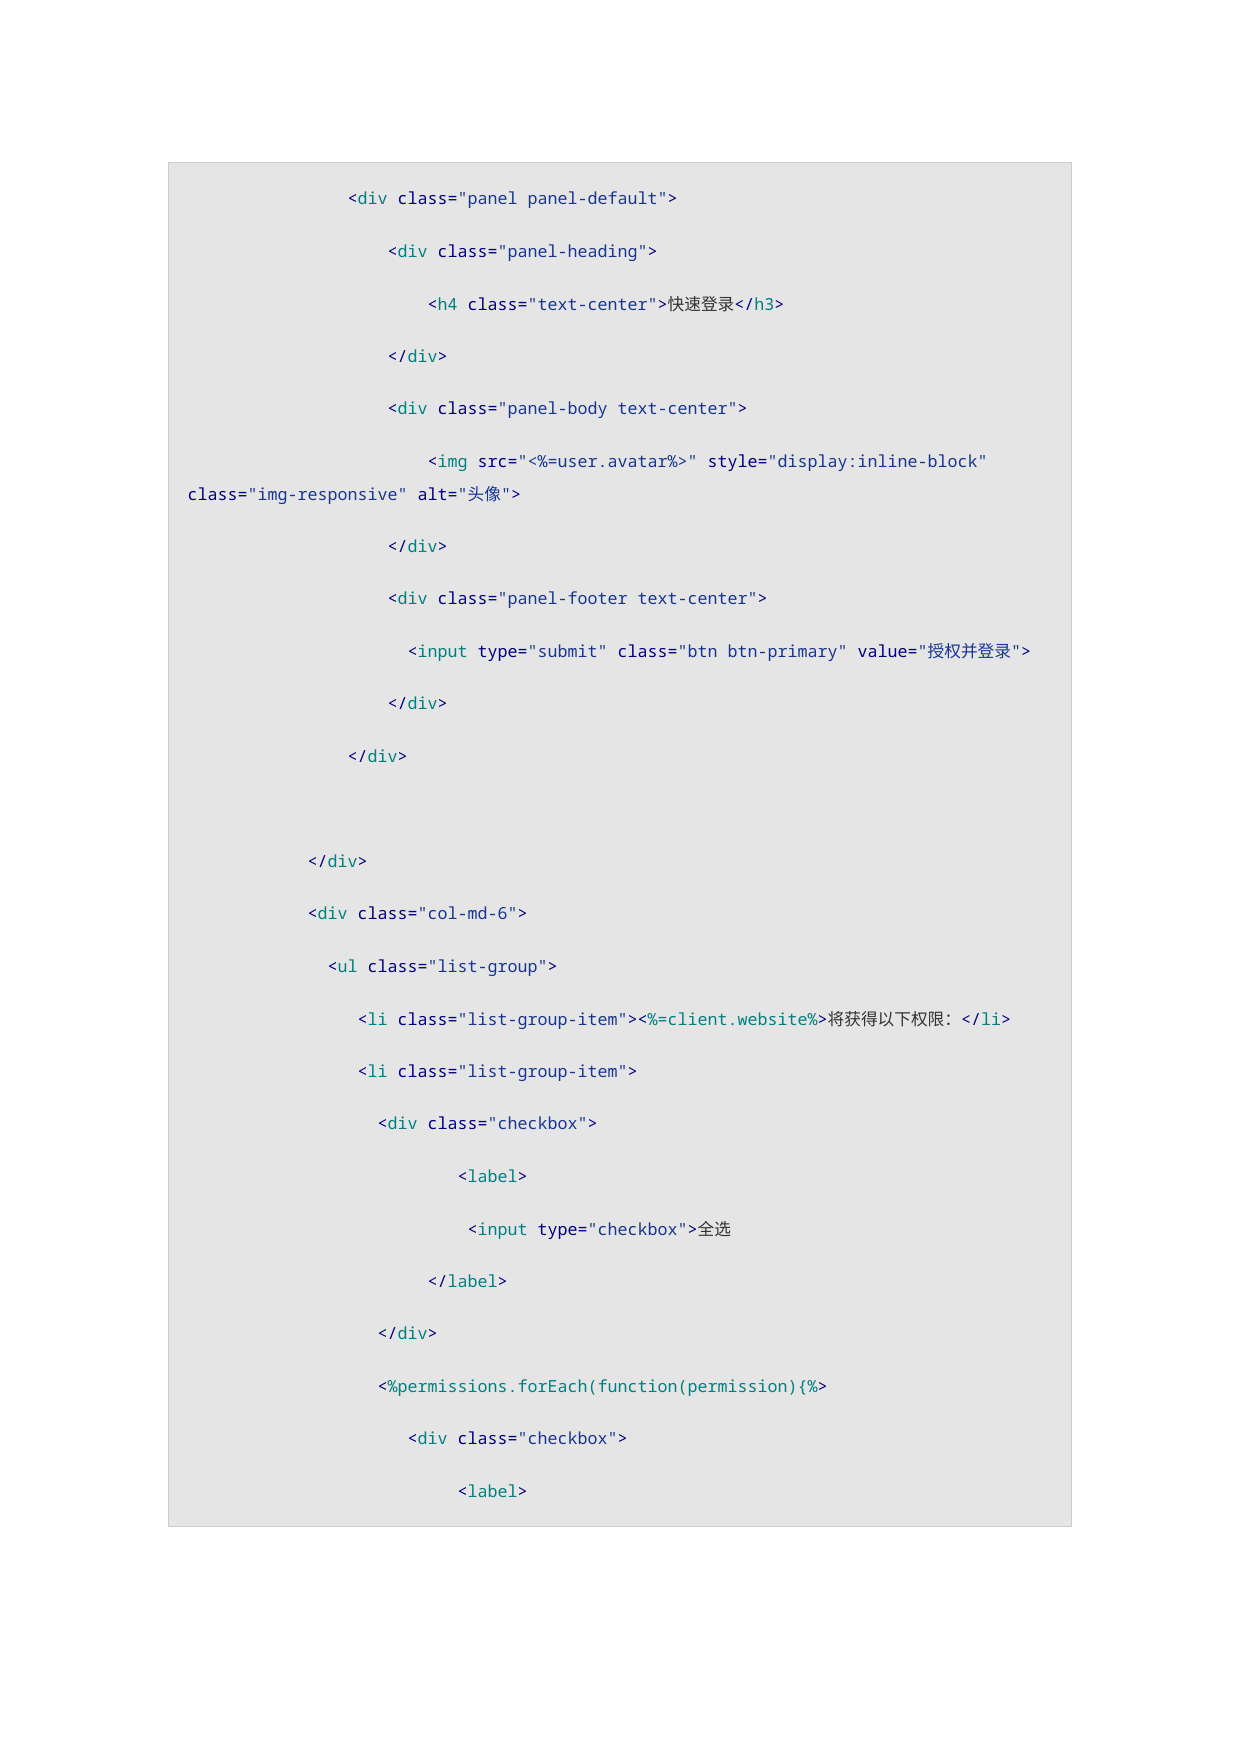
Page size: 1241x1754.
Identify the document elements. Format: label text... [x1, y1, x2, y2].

text </div> [169, 1297, 1071, 1349]
text </div> [169, 719, 1071, 772]
text </div> [169, 667, 1071, 719]
text <div class="panel panel-default"> [169, 163, 1071, 214]
text <%permissions.forEach(function(permission){%> [169, 1349, 1071, 1402]
text <input type="checkbox">全选 [169, 1192, 1071, 1244]
text <label> [169, 1139, 1071, 1192]
text <div class="checkbox"> [169, 1087, 1071, 1139]
text <li class="list-group-item"><%=client.website%>将获得以下权限：</li> [169, 982, 1071, 1034]
text <ul class="list-group"> [169, 929, 1071, 982]
text </label> [169, 1244, 1071, 1297]
text </div> [169, 319, 1071, 372]
text <li class="list-group-item"> [169, 1034, 1071, 1087]
text <div class="panel-heading"> [169, 214, 1071, 267]
text </div> [169, 509, 1071, 562]
text <label> [169, 1454, 1071, 1526]
text <h4 class="text-center">快速登录</h3> [169, 267, 1071, 319]
text <div class="panel-body text-center"> [169, 372, 1071, 424]
text <div class="checkbox"> [169, 1402, 1071, 1454]
text </div> [169, 824, 1071, 877]
text <img src="<%=user.avatar%>" style="display:inline-block" class="img-responsive" alt="头像"> [169, 424, 1071, 509]
text <input type="submit" class="btn btn-primary" value="授权并登录"> [169, 614, 1071, 667]
text <div class="col-md-6"> [169, 877, 1071, 929]
text <div class="panel-footer text-center"> [169, 562, 1071, 614]
